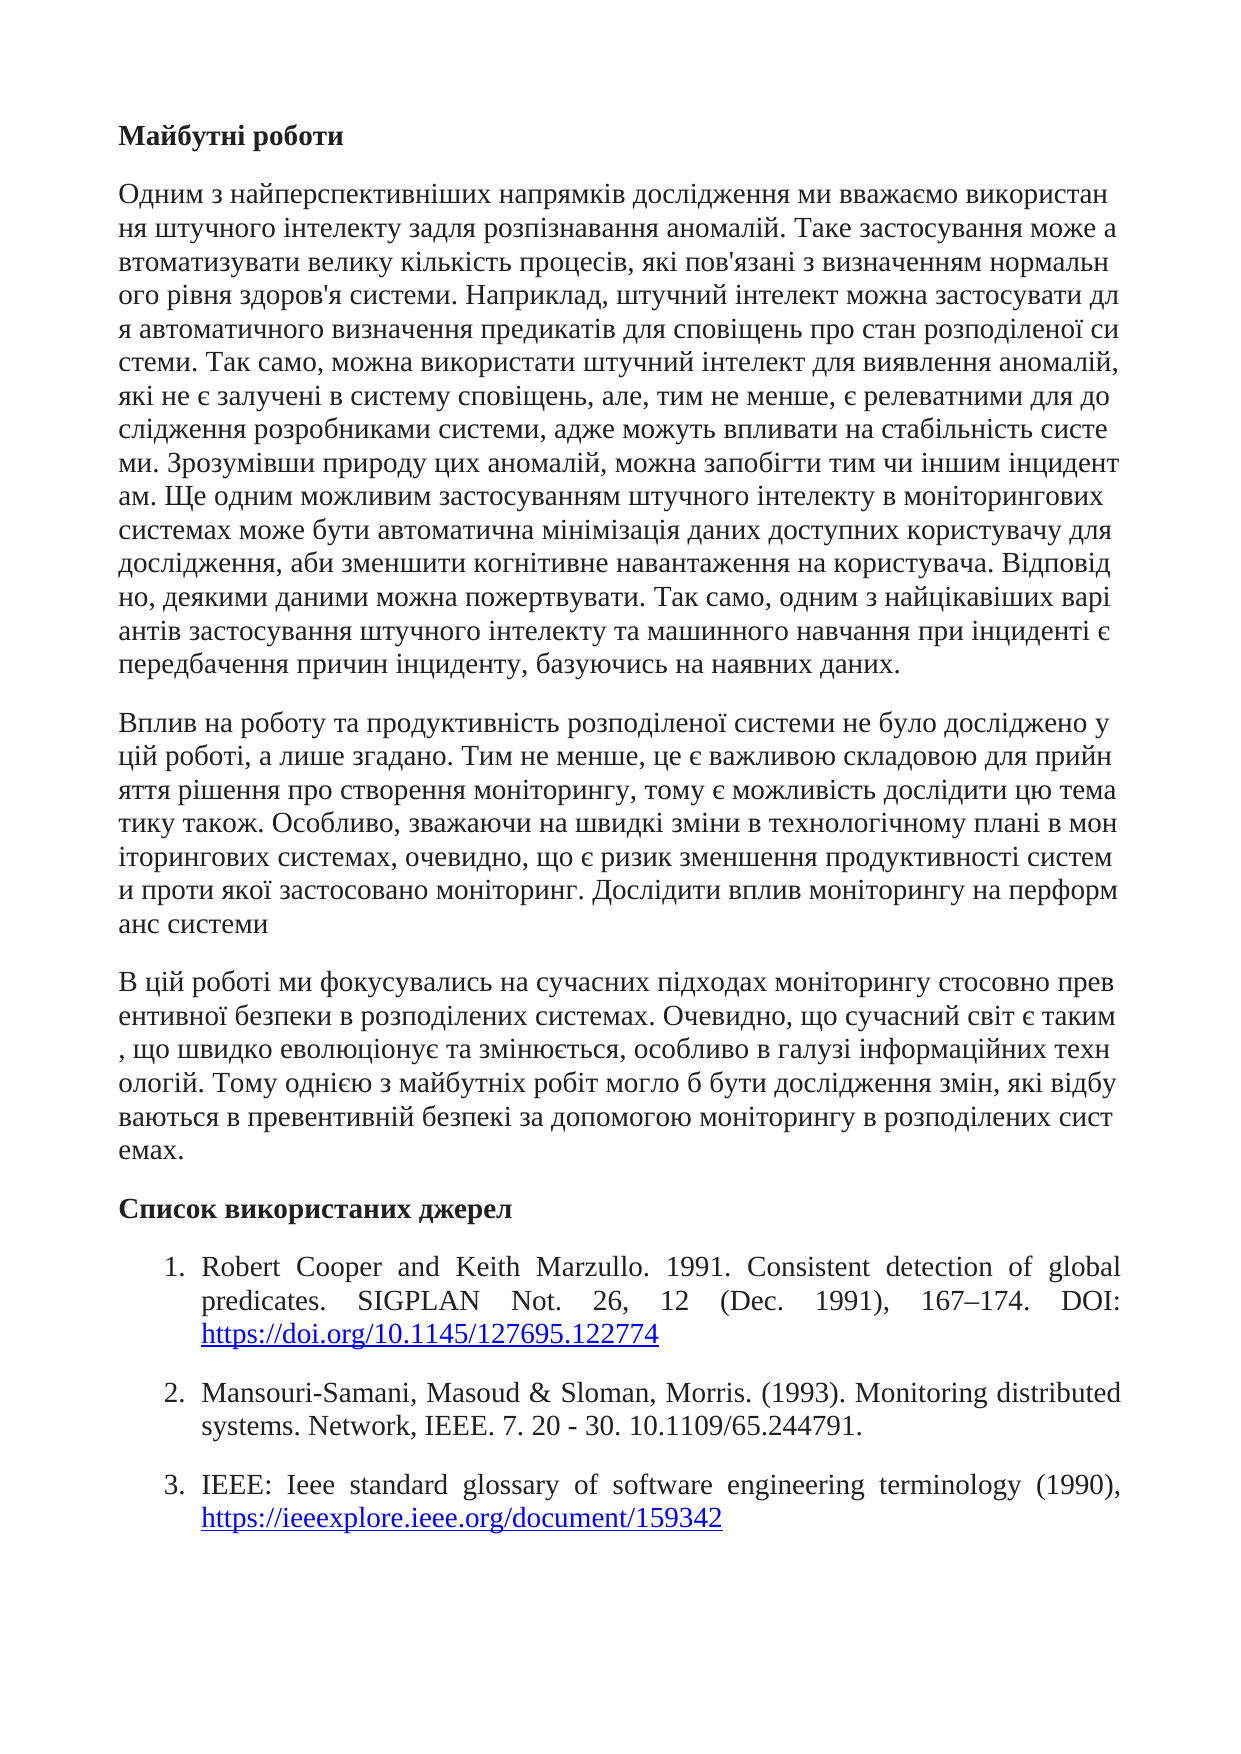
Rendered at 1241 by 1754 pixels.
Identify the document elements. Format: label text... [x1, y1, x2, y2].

subtitle Список використаних джерел [118, 1191, 1122, 1224]
list Robert Cooper and Keith Marzullo. 1991. Consistent detection of global predicates. SIGPLAN Not. 26, 12 (Dec. 1991), 167–174. DOI: https://doi.org/10.1145/127695.122774 [163, 1249, 1122, 1350]
text Одним з найперспективніших напрямків дослідження ми вважаємо використання штучного інтелекту задля розпізнавання аномалій. Таке застосування може автоматизувати велику кількість процесів, які пов'язані з визначенням нормального рівня здоров'я системи. Наприклад, штучний інтелект можна застосувати для автоматичного визначення предикатів для сповіщень про стан розподіленої системи. Так само, можна використати штучний інтелект для виявлення аномалій, які не є залучені в систему сповіщень, але, тим не менше, є релеватними для дослідження розробниками системи, адже можуть впливати на стабільність системи. Зрозумівши природу цих аномалій, можна запобігти тим чи іншим інцидентам. Ще одним можливим застосуванням штучного інтелекту в моніторингових системах може бути автоматична мінімізація даних доступних користувачу для дослідження, аби зменшити когнітивне навантаження на користувача. Відповідно, деякими даними можна пожертвувати. Так само, одним з найцікавіших варіантів застосування штучного інтелекту та машинного навчання при інциденті є передбачення причин інциденту, базуючись на наявних даних. [118, 177, 1122, 680]
text Вплив на роботу та продуктивність розподіленої системи не було досліджено у цій роботі, а лише згадано. Тим не менше, це є важливою складовою для прийняття рішення про створення моніторингу, тому є можливість дослідити цю тематику також. Особливо, зважаючи на швидкі зміни в технологічному плані в моніторингових системах, очевидно, що є ризик зменшення продуктивності системи проти якої застосовано моніторинг. Дослідити вплив моніторингу на перформанс системи [118, 705, 1122, 939]
text В цій роботі ми фокусувались на сучасних підходах моніторингу стосовно превентивної безпеки в розподілених системах. Очевидно, що сучасний світ є таким, що швидко еволюціонує та змінюється, особливо в галузі інформаційних технологій. Тому однією з майбутніх робіт могло б бути дослідження змін, які відбуваються в превентивній безпекі за допомогою моніторингу в розподілених системах. [118, 964, 1122, 1166]
list Mansouri-Samani, Masoud & Sloman, Morris. (1993). Monitoring distributed systems. Network, IEEE. 7. 20 - 30. 10.1109/65.244791. [163, 1375, 1122, 1442]
subtitle Майбутні роботи [118, 118, 1122, 152]
list IEEE: Ieee standard glossary of software engineering terminology (1990), https://ieeexplore.ieee.org/document/159342 [163, 1467, 1122, 1534]
